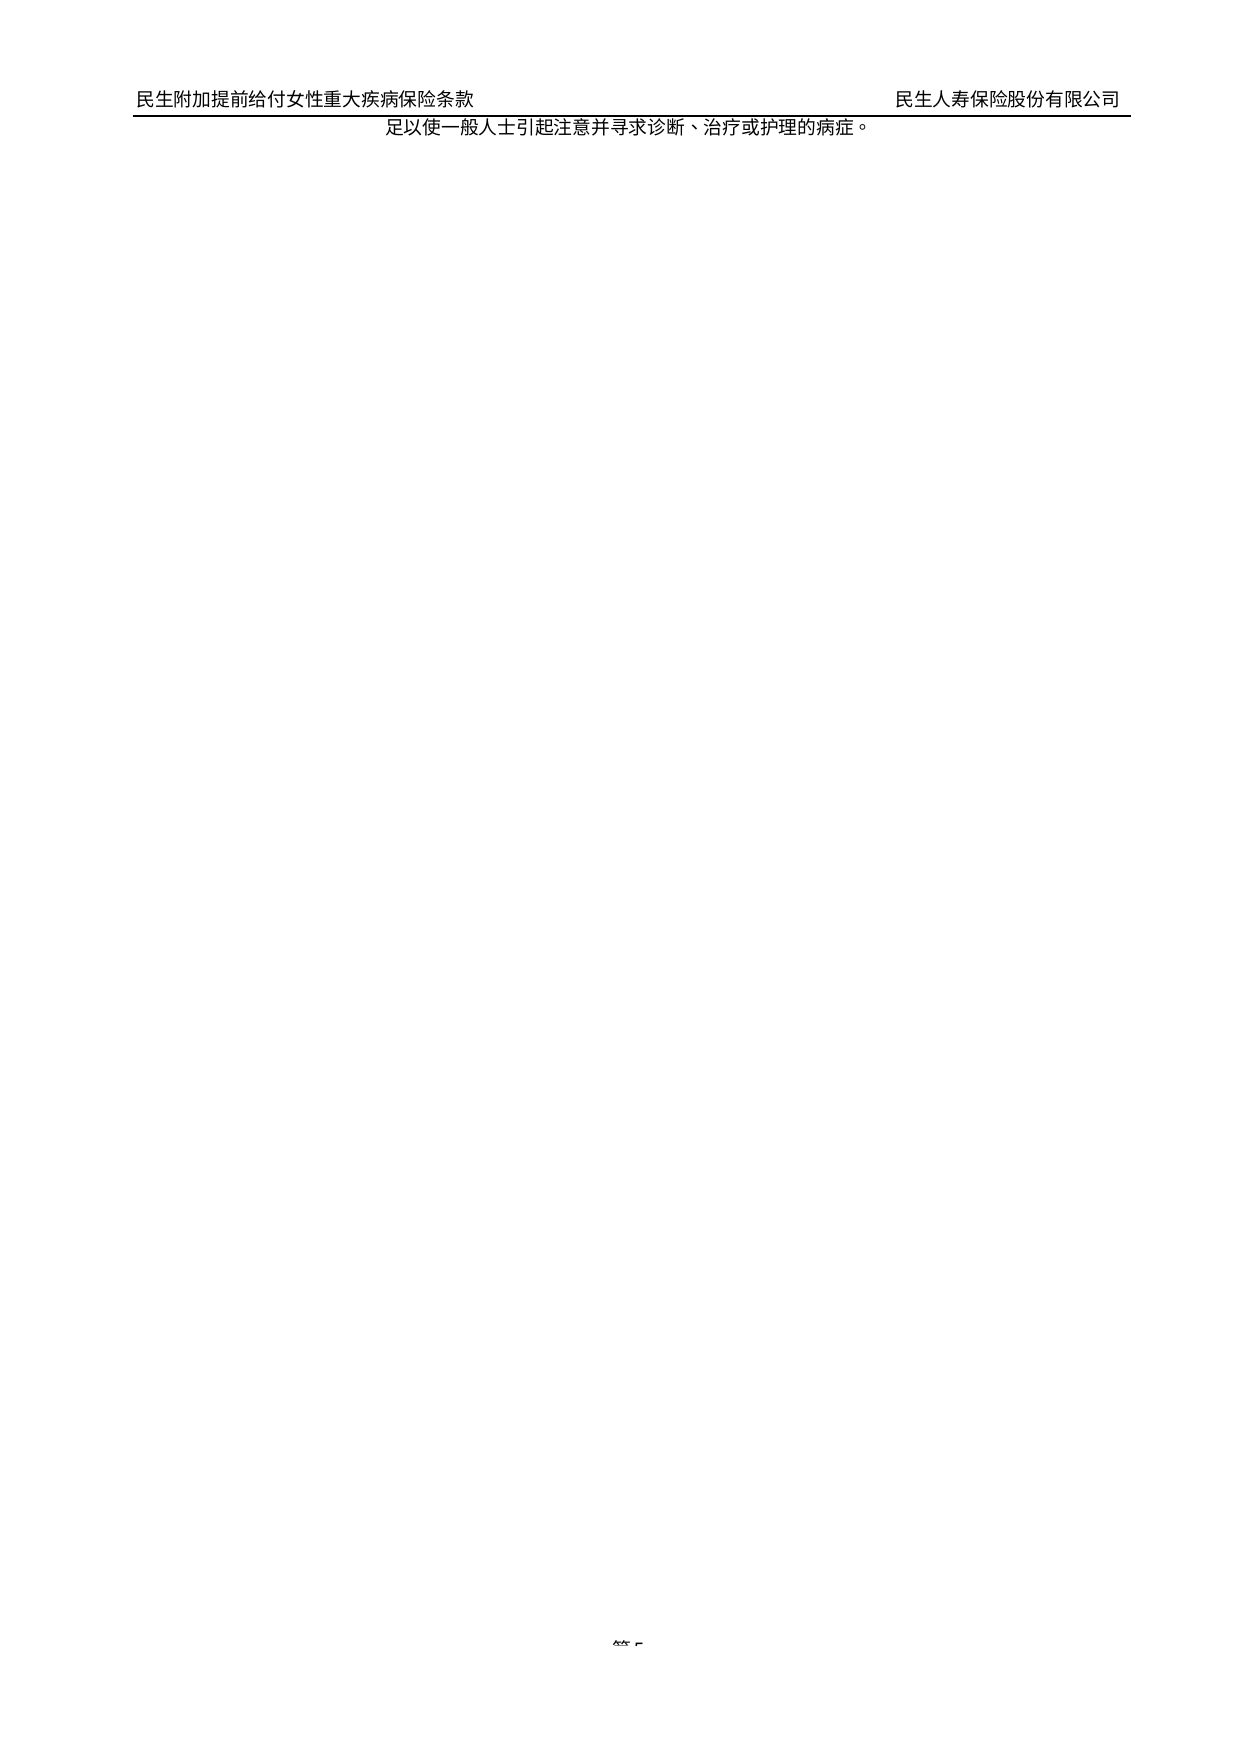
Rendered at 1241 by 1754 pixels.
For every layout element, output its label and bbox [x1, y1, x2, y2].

list [136, 114, 1135, 140]
